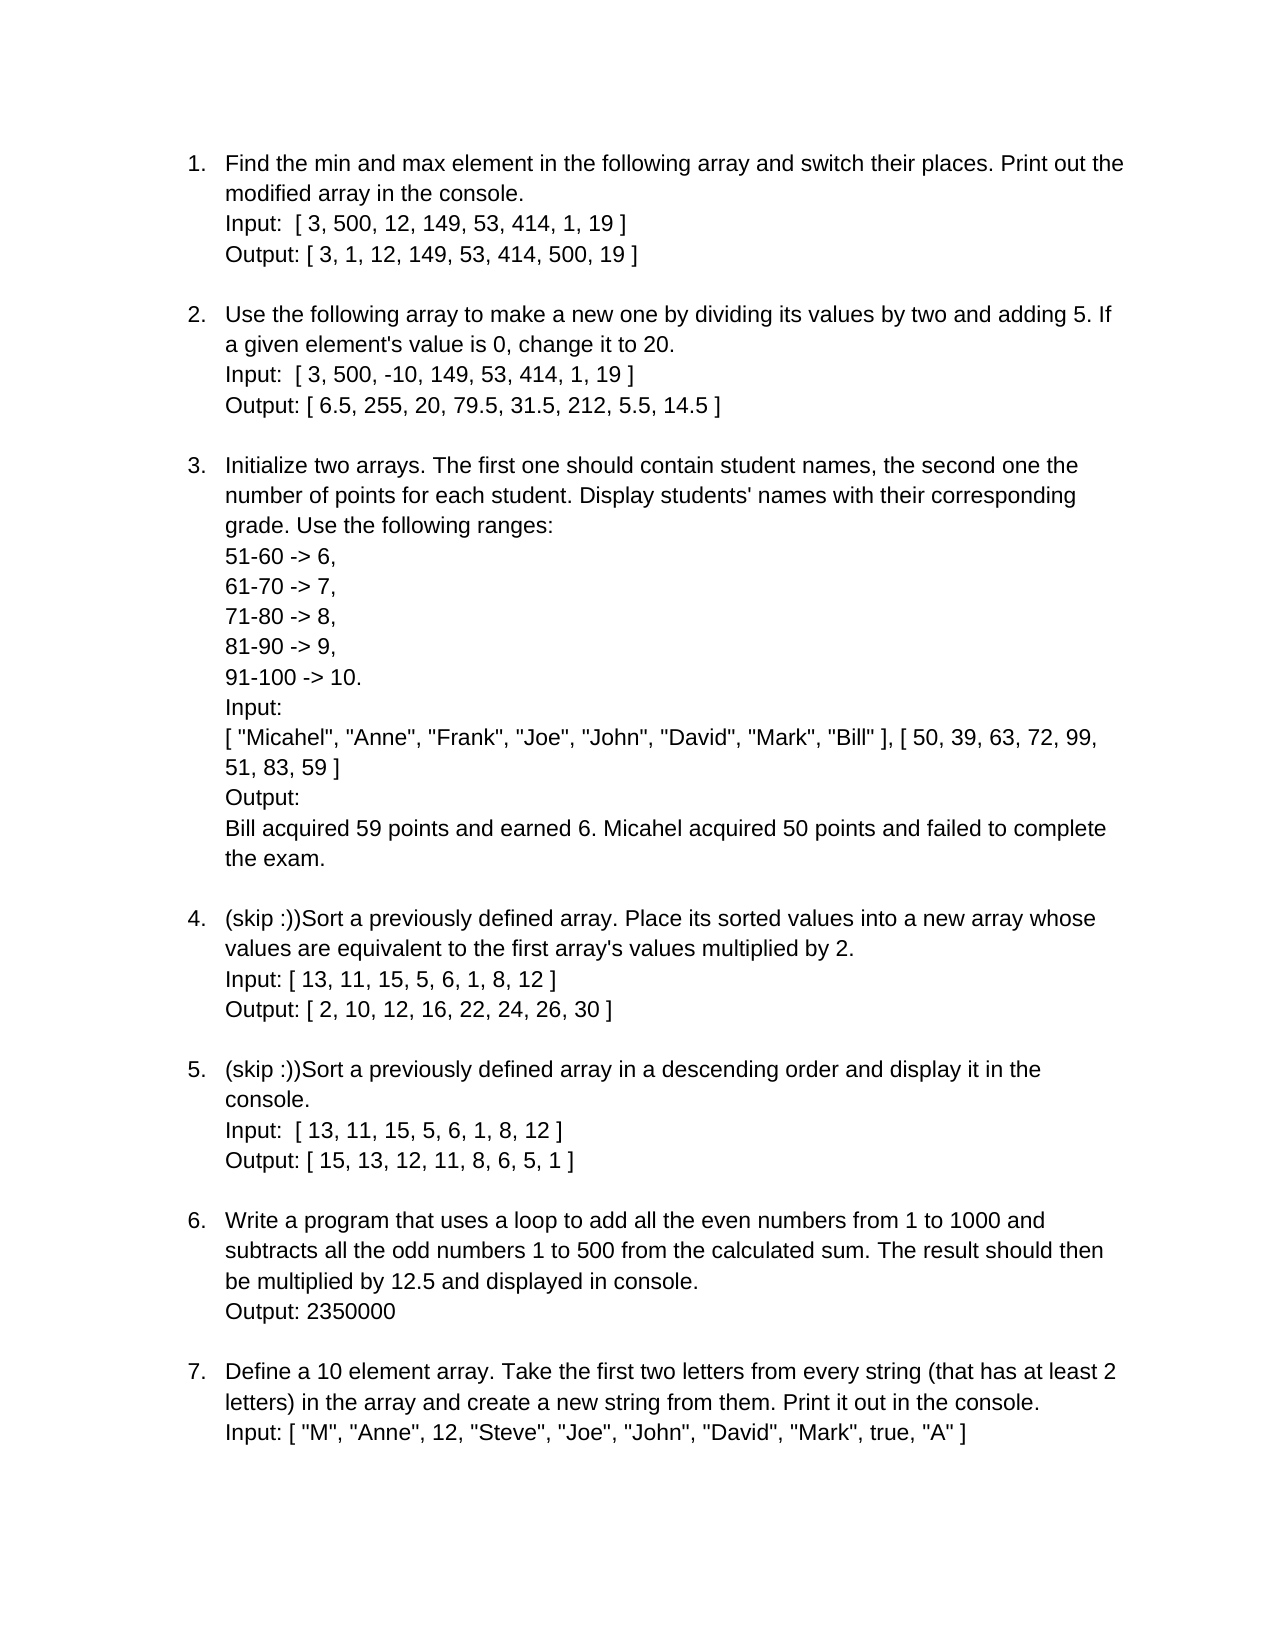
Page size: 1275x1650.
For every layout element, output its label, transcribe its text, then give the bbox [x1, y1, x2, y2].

text Output: 2350000 [150, 1298, 1125, 1324]
text [ "Micahel", "Anne", "Frank", "Joe", "John", "David", "Mark", "Bill" ], [ 50, 39, 63, 72, 99, 51, 83, 59 ] [225, 724, 1125, 781]
list Define a 10 element array. Take the first two letters from every string (that has at least 2 letters) in the array and create a new string from them. Print it out in the console. [187, 1358, 1125, 1415]
list Use the following array to make a new one by dividing its values by two and adding 5. If a given element's value is 0, change it to 20. [187, 301, 1125, 358]
text Input: [225, 694, 1125, 720]
list Initialize two arrays. The first one should contain student names, the second one the number of points for each student. Display students' names with their corresponding grade. Use the following ranges: [187, 452, 1125, 539]
text Output: [ 15, 13, 12, 11, 8, 6, 5, 1 ] [150, 1147, 1125, 1173]
text 81-90 -> 9, [150, 633, 1125, 660]
text Bill acquired 59 points and earned 6. Micahel acquired 50 points and failed to complete the exam. [225, 814, 1125, 871]
list (skip :))Sort a previously defined array. Place its sorted values into a new array whose values are equivalent to the first array's values multiplied by 2. [187, 905, 1125, 962]
text 61-70 -> 7, [150, 573, 1125, 599]
text 91-100 -> 10. [150, 663, 1125, 690]
text Input: [ 3, 500, 12, 149, 53, 414, 1, 19 ] [150, 210, 1125, 237]
text Input: [ "M", "Anne", 12, "Steve", "Joe", "John", "David", "Mark", true, "A" ] [150, 1419, 1125, 1445]
text Input: [ 13, 11, 15, 5, 6, 1, 8, 12 ] [150, 1117, 1125, 1143]
list Find the min and max element in the following array and switch their places. Print out the modified array in the console. [187, 150, 1125, 207]
text 51-60 -> 6, [150, 543, 1125, 569]
text Input: [ 13, 11, 15, 5, 6, 1, 8, 12 ] [150, 966, 1125, 992]
text Output: [ 6.5, 255, 20, 79.5, 31.5, 212, 5.5, 14.5 ] [150, 392, 1125, 418]
text Input: [ 3, 500, -10, 149, 53, 414, 1, 19 ] [150, 361, 1125, 388]
list (skip :))Sort a previously defined array in a descending order and display it in the console. [187, 1056, 1125, 1113]
list Write a program that uses a loop to add all the even numbers from 1 to 1000 and subtracts all the odd numbers 1 to 500 from the calculated sum. The result should then be multiplied by 12.5 and displayed in console. [187, 1207, 1125, 1294]
text Output: [ 2, 10, 12, 16, 22, 24, 26, 30 ] [150, 996, 1125, 1022]
text Output: [ 3, 1, 12, 149, 53, 414, 500, 19 ] [150, 241, 1125, 267]
text Output: [225, 784, 1125, 811]
text 71-80 -> 8, [150, 603, 1125, 629]
